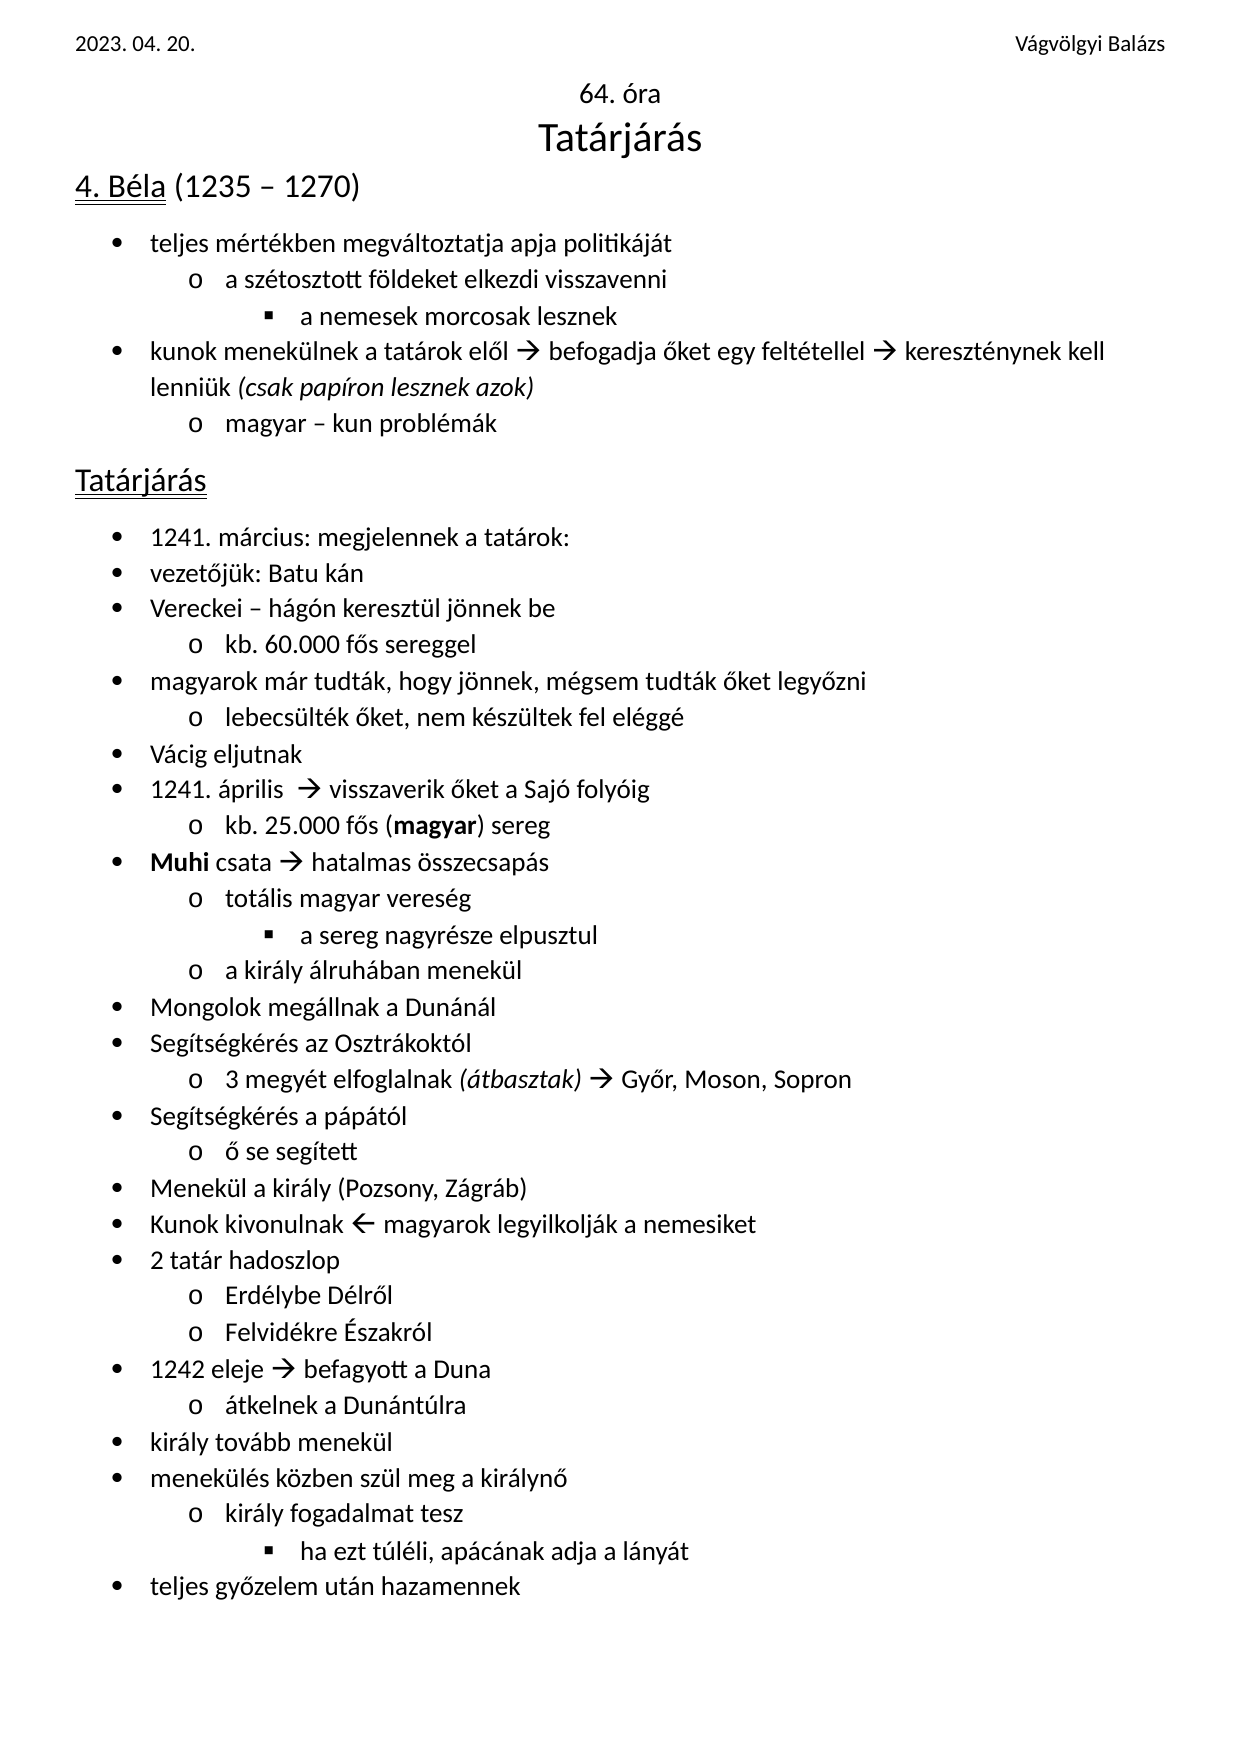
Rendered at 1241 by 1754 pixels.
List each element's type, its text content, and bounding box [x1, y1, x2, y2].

list Vácig eljutnak [112, 737, 1165, 770]
list 1241. március: megjelennek a tatárok: [112, 520, 1165, 553]
text Tatárjárás [75, 111, 1165, 161]
list teljes mértékben megváltoztatja apja politikáját [112, 226, 1165, 259]
text 4. Béla (1235 – 1270) [75, 166, 1165, 206]
list a sereg nagyrésze elpusztul [262, 918, 1165, 951]
text Tatárjárás [75, 459, 1165, 500]
list 2 tatár hadoszlop [112, 1243, 1165, 1276]
list menekülés közben szül meg a királynő [112, 1461, 1165, 1494]
list 1242 eleje befagyott a Duna [112, 1353, 1165, 1386]
list Mongolok megállnak a Dunánál [112, 991, 1165, 1023]
list átkelnek a Dunántúlra [187, 1388, 1165, 1423]
list magyar – kun problémák [187, 406, 1165, 440]
list totális magyar vereség [187, 881, 1165, 915]
list kb. 60.000 fős sereggel [187, 627, 1165, 661]
list Segítségkérés az Osztrákoktól [112, 1026, 1165, 1059]
list Felvidékre Északról [187, 1316, 1165, 1350]
list teljes győzelem után hazamennek [112, 1569, 1165, 1602]
list kunok menekülnek a tatárok elől befogadja őket egy feltétellel kereszténynek kell lenniük (csak papíron lesznek azok) [112, 334, 1165, 403]
list a király álruhában menekül [187, 953, 1165, 988]
list Segítségkérés a pápától [112, 1099, 1165, 1132]
list király tovább menekül [112, 1425, 1165, 1458]
list király fogadalmat tesz [187, 1497, 1165, 1531]
text 64. óra [75, 75, 1165, 111]
list a nemesek morcosak lesznek [262, 299, 1165, 332]
list Vereckei – hágón keresztül jönnek be [112, 591, 1165, 624]
list a szétosztott földeket elkezdi visszavenni [187, 262, 1165, 296]
list kb. 25.000 fős (magyar) sereg [187, 808, 1165, 842]
list 3 megyét elfoglalnak (átbasztak) Győr, Moson, Sopron [187, 1062, 1165, 1096]
list ő se segített [187, 1134, 1165, 1169]
list lebecsülték őket, nem készültek fel eléggé [187, 700, 1165, 734]
list vezetőjük: Batu kán [112, 556, 1165, 589]
list magyarok már tudták, hogy jönnek, mégsem tudták őket legyőzni [112, 664, 1165, 697]
list Menekül a király (Pozsony, Zágráb) [112, 1172, 1165, 1204]
list Muhi csata hatalmas összecsapás [112, 845, 1165, 878]
list Kunok kivonulnak magyarok legyilkolják a nemesiket [112, 1207, 1165, 1240]
list ha ezt túléli, apácának adja a lányát [262, 1534, 1165, 1567]
list 1241. április visszaverik őket a Sajó folyóig [112, 772, 1165, 805]
list Erdélybe Délről [187, 1278, 1165, 1313]
